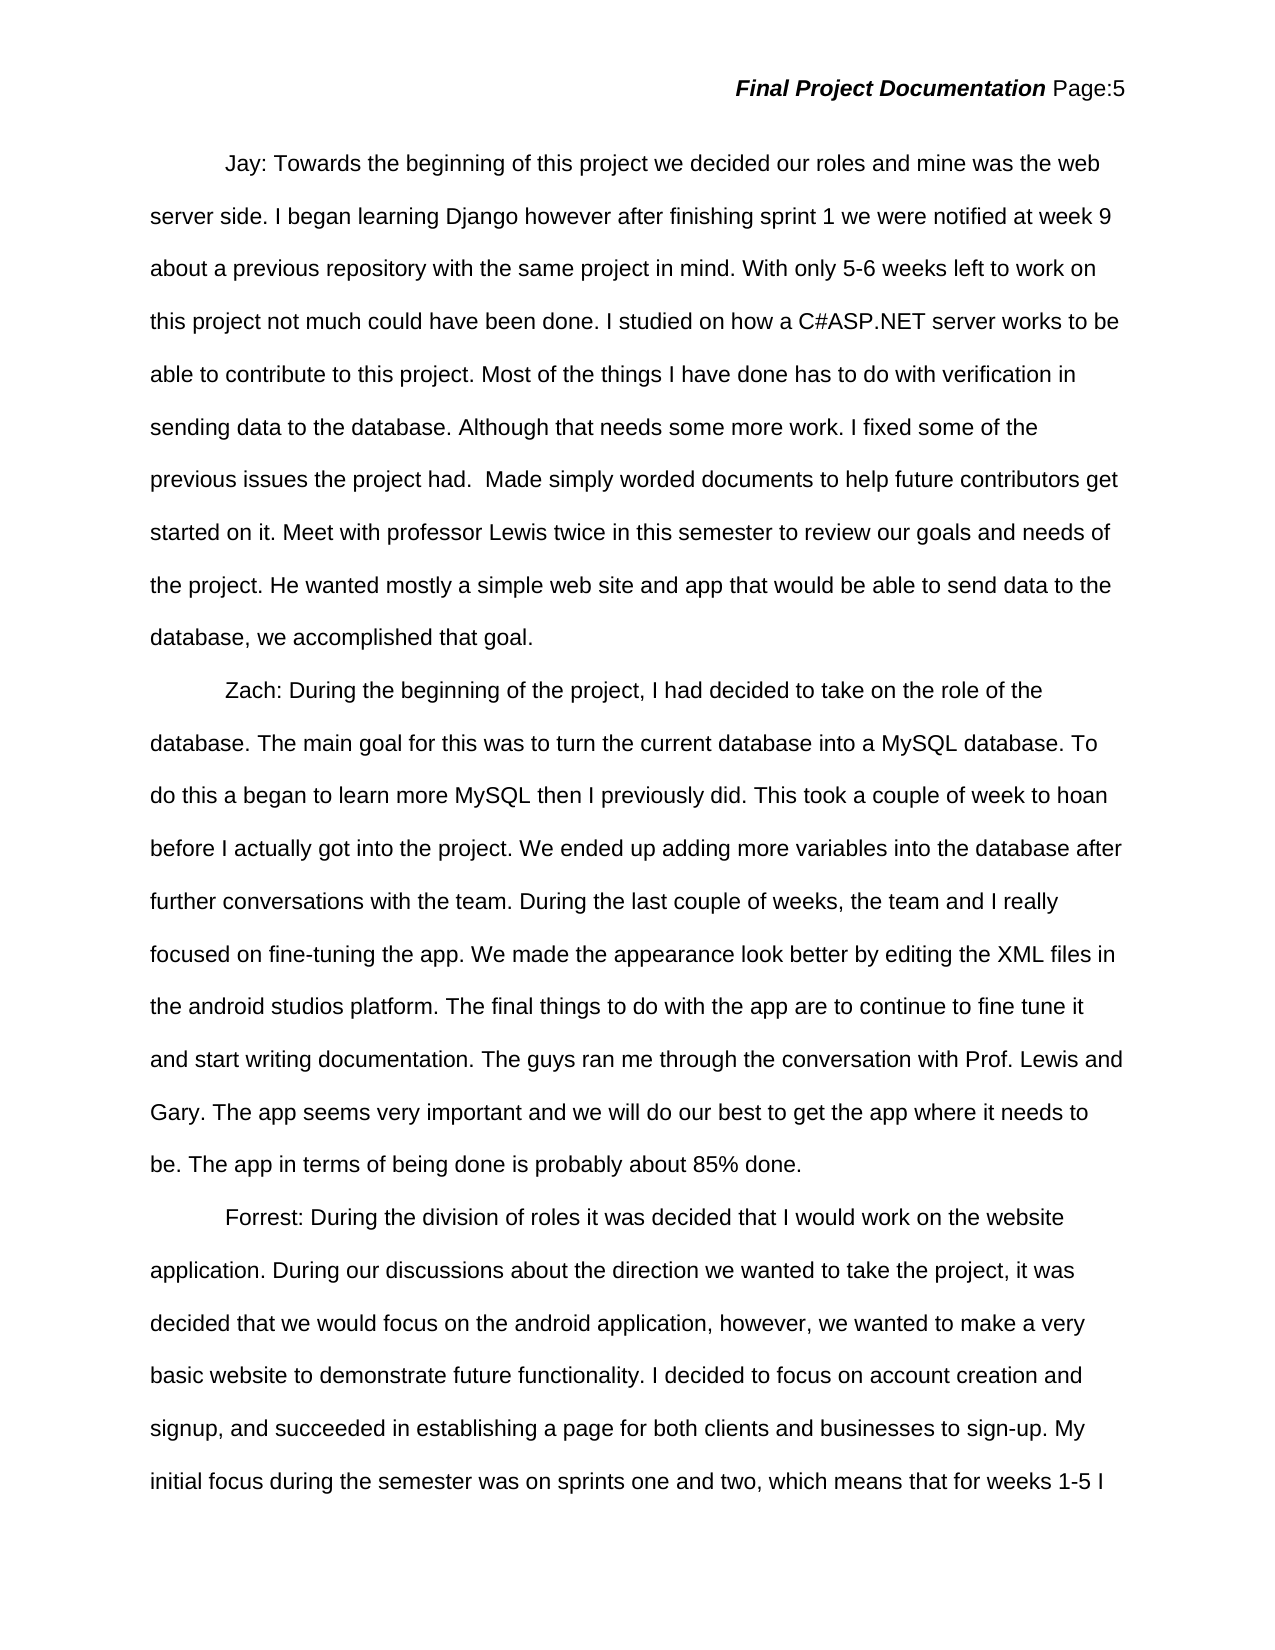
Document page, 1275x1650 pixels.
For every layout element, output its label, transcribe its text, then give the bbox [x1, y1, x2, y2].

text Zach: During the beginning of the project, I had decided to take on the role of the database. The main goal for this was to turn the current database into a MySQL database. To do this a began to learn more MySQL then I previously did. This took a couple of week to hoan before I actually got into the project. We ended up adding more variables into the database after further conversations with the team. During the last couple of weeks, the team and I really focused on fine-tuning the app. We made the appearance look better by editing the XML files in the android studios platform. The final things to do with the app are to continue to fine tune it and start writing documentation. The guys ran me through the conversation with Prof. Lewis and Gary. The app seems very important and we will do our best to get the app where it needs to be. The app in terms of being done is probably about 85% done. [150, 677, 1125, 1178]
text Jay: Towards the beginning of this project we decided our roles and mine was the web server side. I began learning Django however after finishing sprint 1 we were notified at week 9 about a previous repository with the same project in mind. With only 5-6 weeks left to work on this project not much could have been done. I studied on how a C#ASP.NET server works to be able to contribute to this project. Most of the things I have done has to do with verification in sending data to the database. Although that needs some more work. I fixed some of the previous issues the project had. Made simply worded documents to help future contributors get started on it. Meet with professor Lewis twice in this semester to review our goals and needs of the project. He wanted mostly a simple web site and app that would be able to send data to the database, we accomplished that goal. [150, 150, 1125, 651]
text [150, 1204, 1125, 1494]
